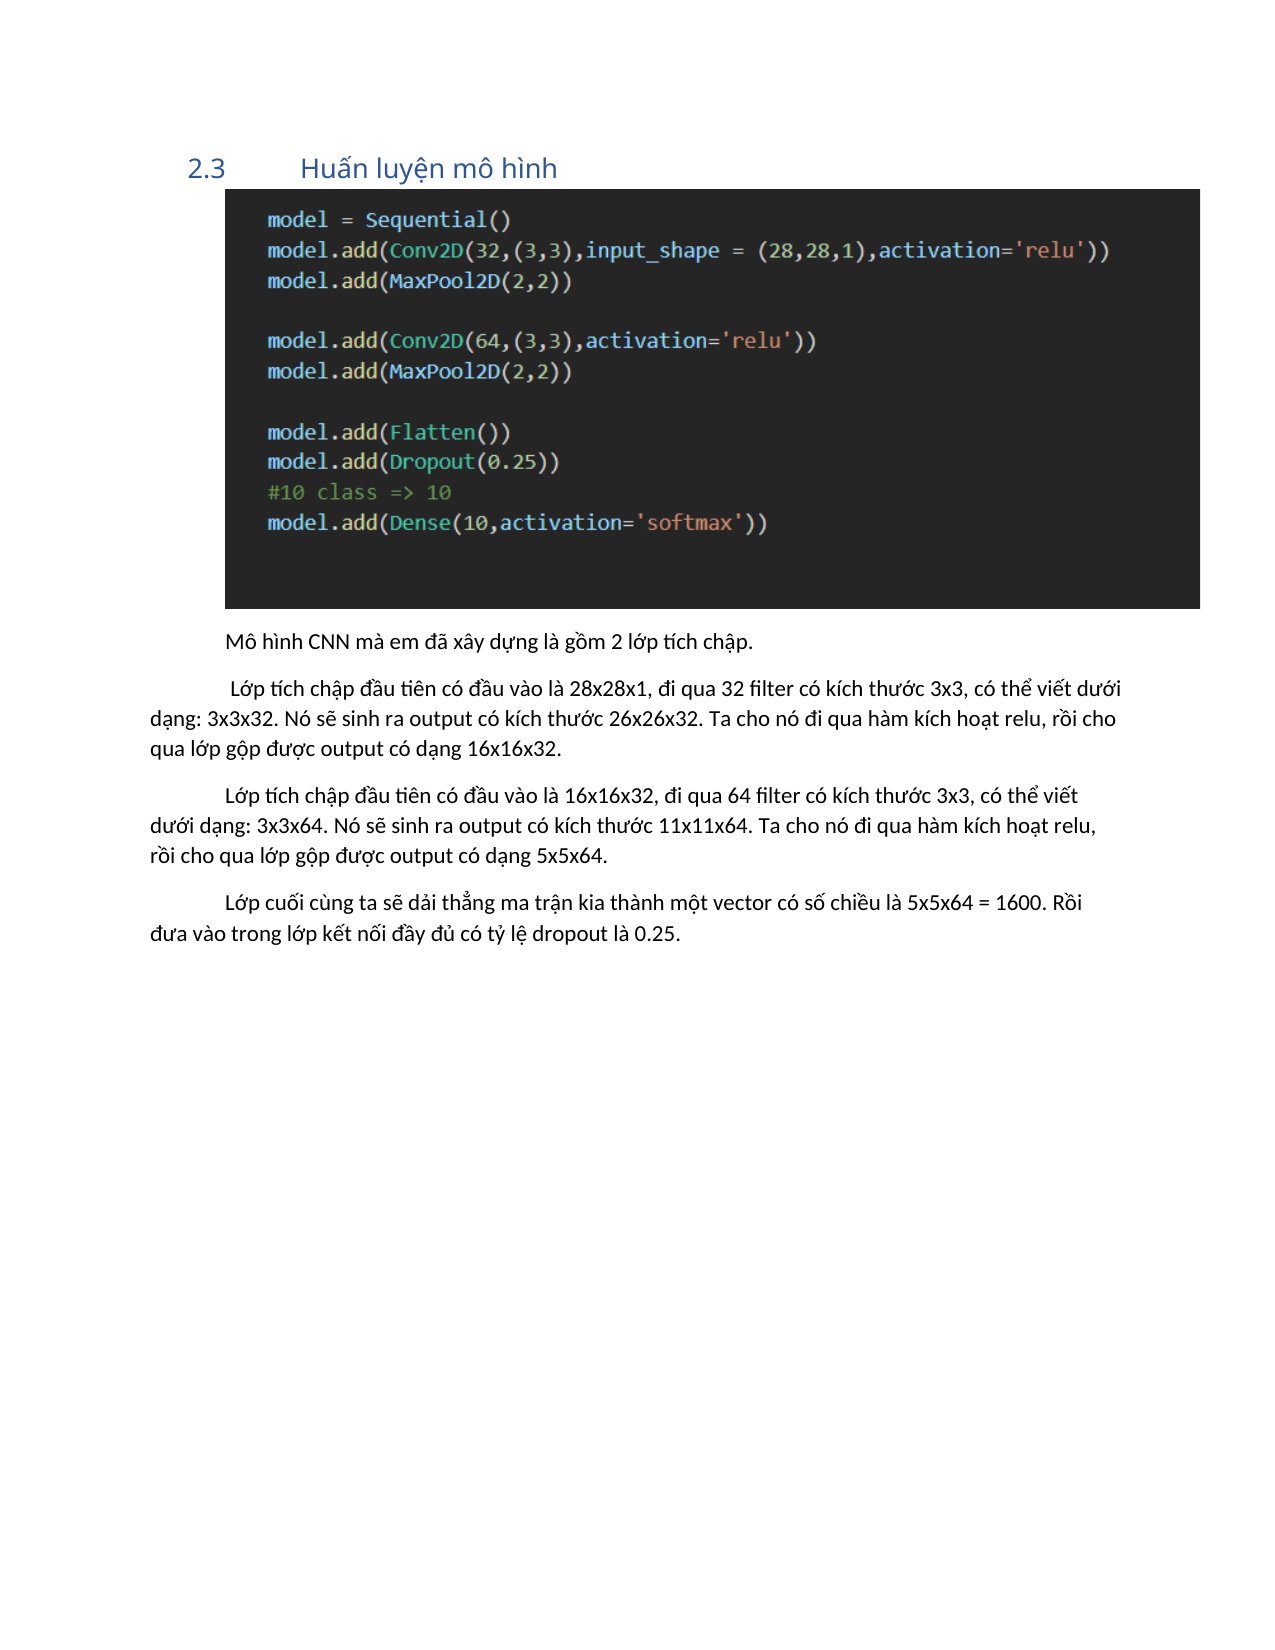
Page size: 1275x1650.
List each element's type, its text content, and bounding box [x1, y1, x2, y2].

text Lớp cuối cùng ta sẽ dải thẳng ma trận kia thành một vector có số chiều là 5x5x64 = 1600. Rồi đưa vào trong lớp kết nối đầy đủ có tỷ lệ dropout là 0.25. [150, 888, 1125, 947]
text Lớp tích chập đầu tiên có đầu vào là 28x28x1, đi qua 32 filter có kích thước 3x3, có thể viết dưới dạng: 3x3x32. Nó sẽ sinh ra output có kích thước 26x26x32. Ta cho nó đi qua hàm kích hoạt relu, rồi cho qua lớp gộp được output có dạng 16x16x32. [150, 674, 1125, 762]
text Lớp tích chập đầu tiên có đầu vào là 16x16x32, đi qua 64 filter có kích thước 3x3, có thể viết dưới dạng: 3x3x64. Nó sẽ sinh ra output có kích thước 11x11x64. Ta cho nó đi qua hàm kích hoạt relu, rồi cho qua lớp gộp được output có dạng 5x5x64. [150, 781, 1125, 869]
subtitle Huấn luyện mô hình [187, 150, 1125, 187]
text Mô hình CNN mà em đã xây dựng là gồm 2 lớp tích chập. [150, 627, 1125, 655]
picture [225, 189, 1200, 609]
